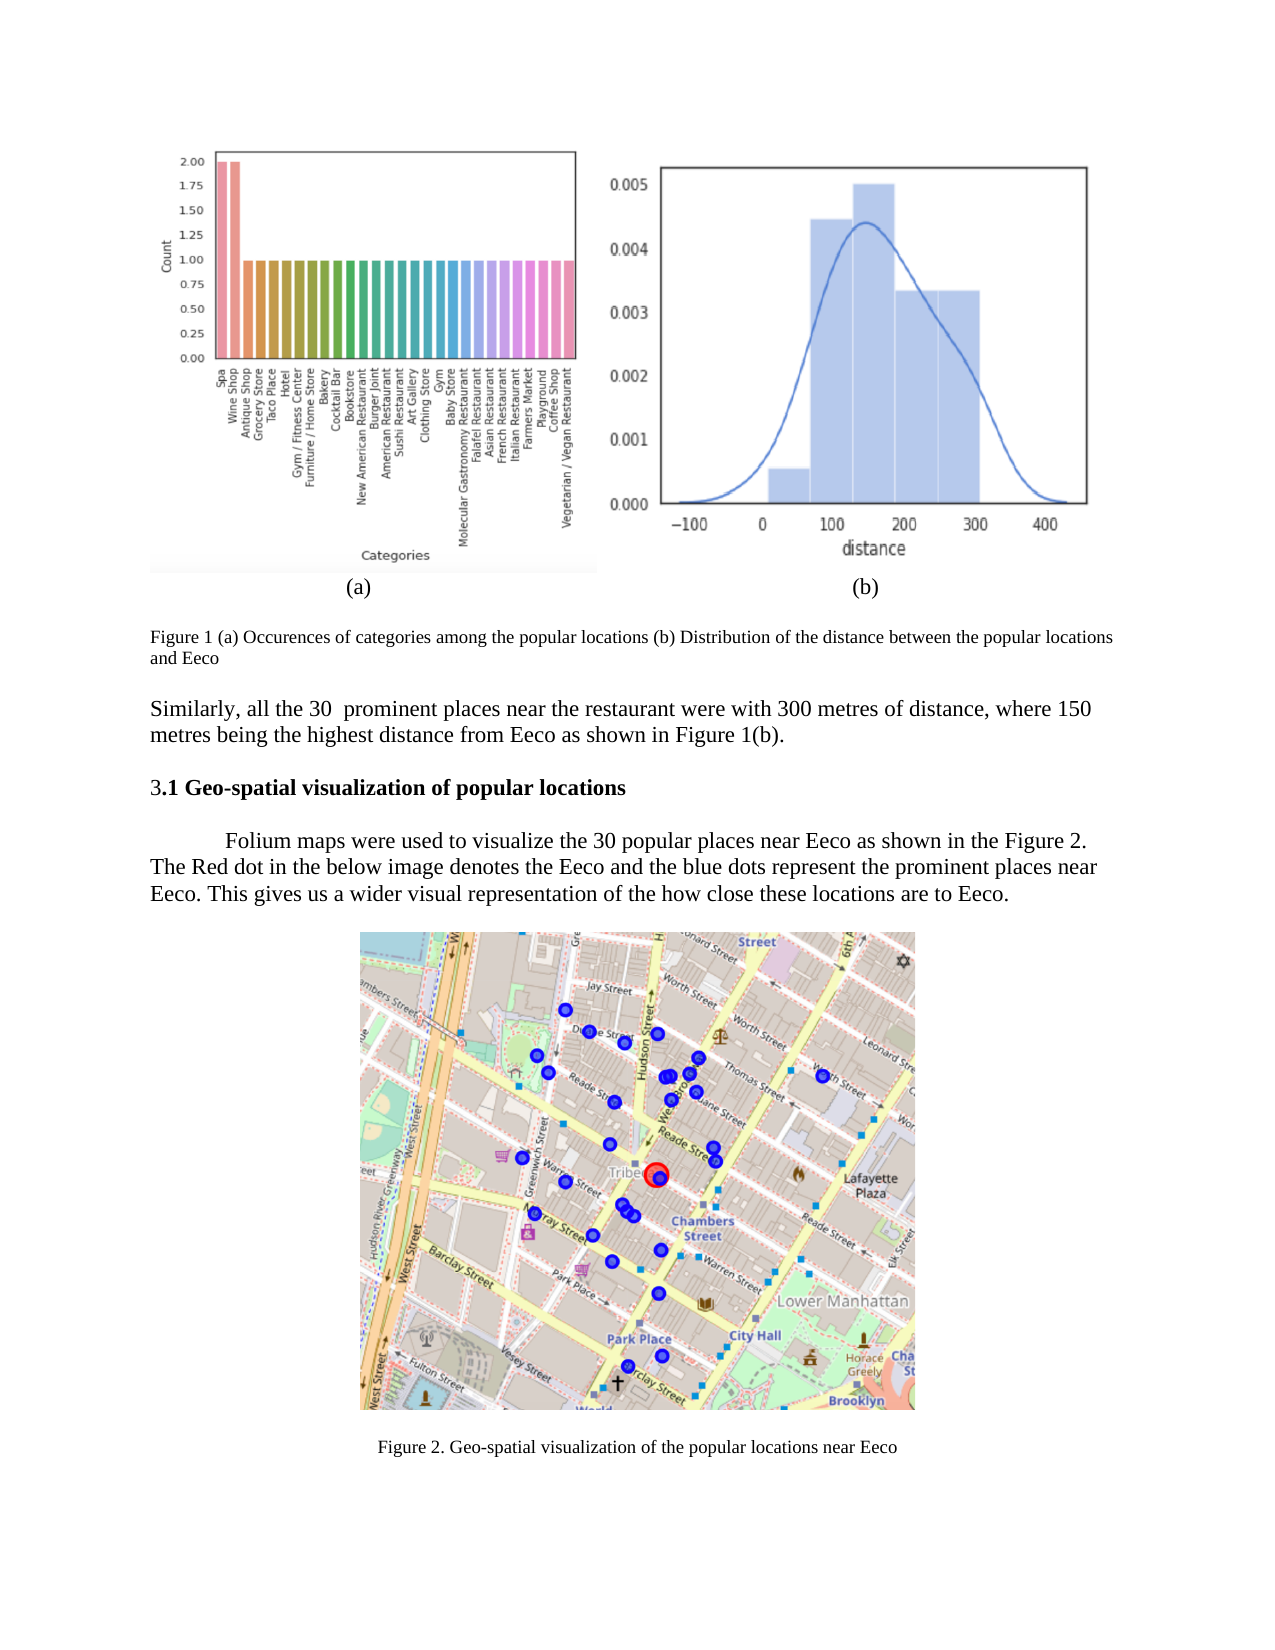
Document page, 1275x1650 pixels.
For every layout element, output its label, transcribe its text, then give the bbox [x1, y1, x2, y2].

text Figure 1 (a) Occurences of categories among the popular locations (b) Distribution of the distance between the popular locations and Eeco [150, 626, 1125, 669]
text Folium maps were used to visualize the 30 popular places near Eeco as shown in the Figure 2. The Red dot in the below image denotes the Eeco and the blue dots represent the prominent places near Eeco. This gives us a wider visual representation of the how close these locations are to Eeco. [150, 827, 1125, 906]
text 3.1 Geo-spatial visualization of popular locations [150, 774, 1125, 801]
text Similarly, all the 30 prominent places near the restaurant were with 300 metres of distance, where 150 metres being the highest distance from Eeco as shown in Figure 1(b). [150, 695, 1125, 748]
picture [150, 150, 1125, 573]
list (b) [346, 573, 1125, 599]
picture [360, 932, 916, 1410]
text Figure 2. Geo-spatial visualization of the popular locations near Eeco [150, 1436, 1125, 1457]
